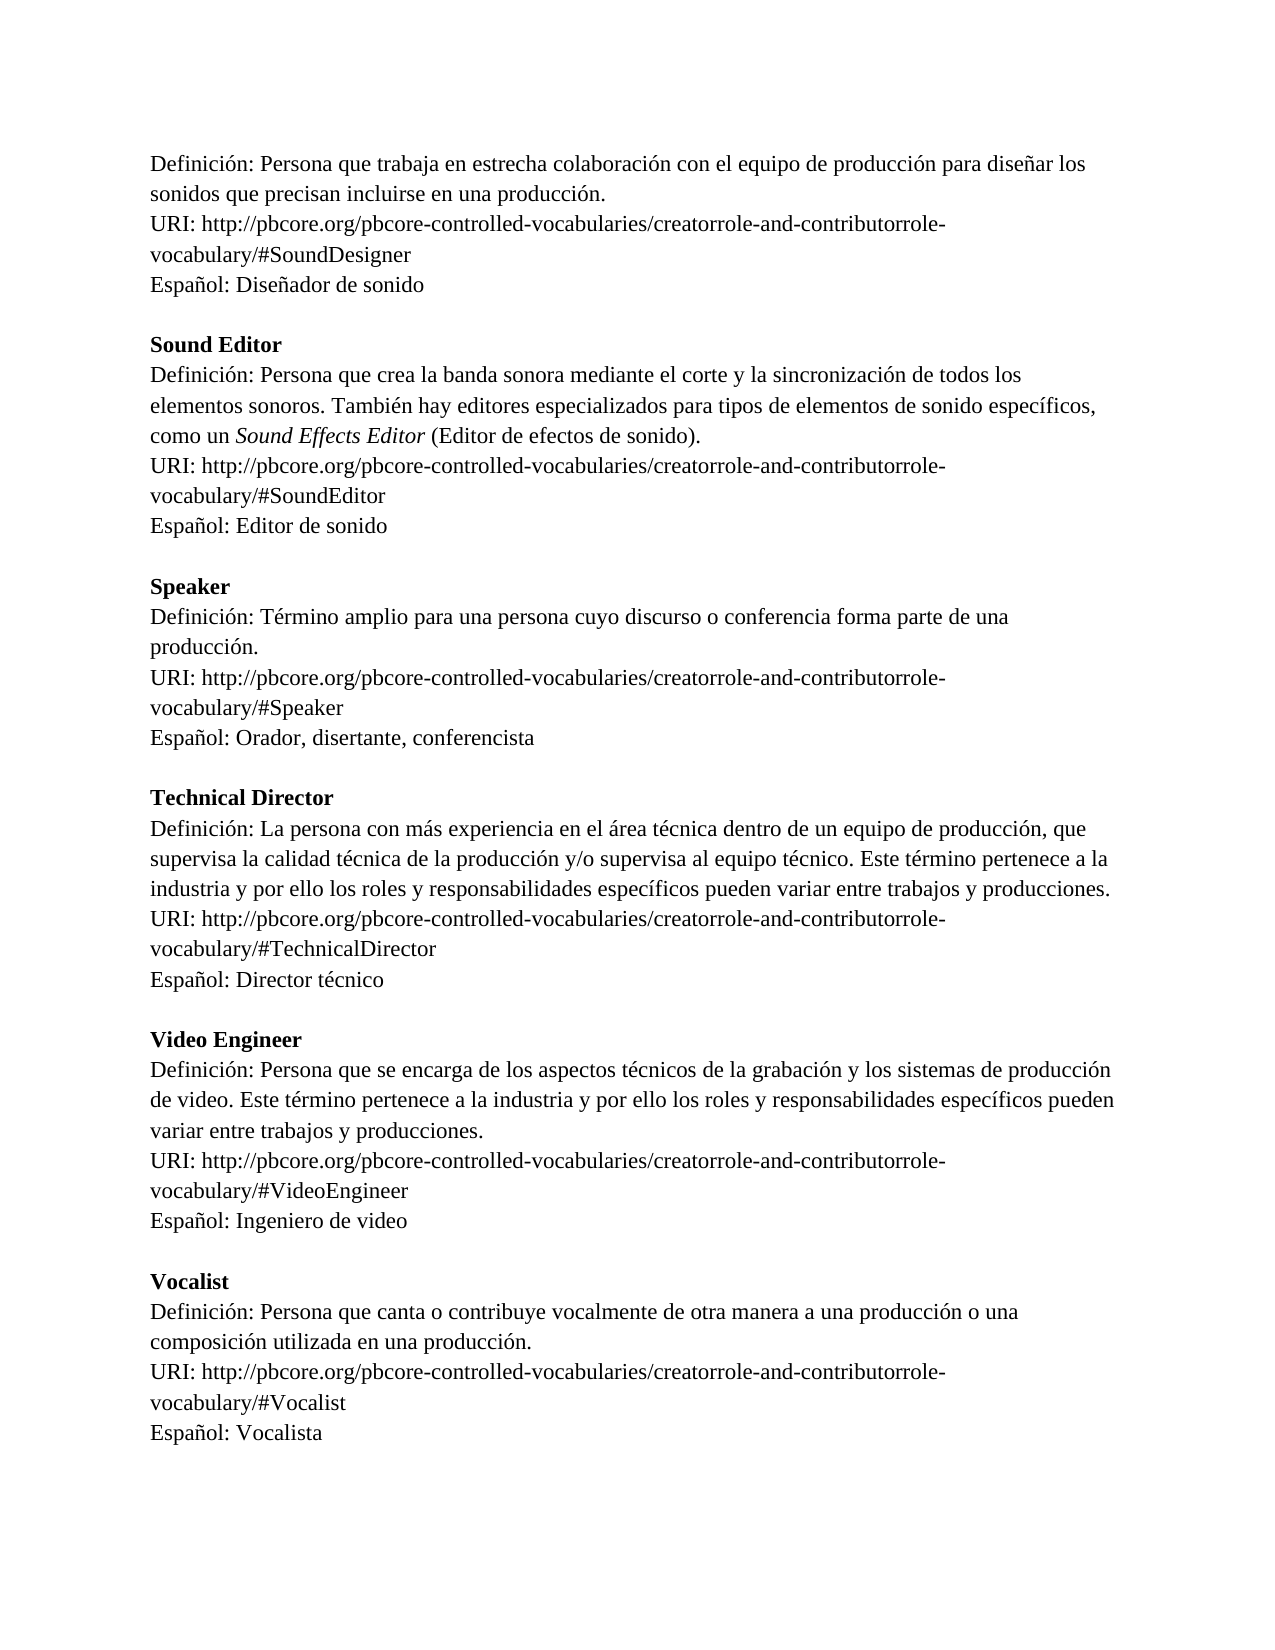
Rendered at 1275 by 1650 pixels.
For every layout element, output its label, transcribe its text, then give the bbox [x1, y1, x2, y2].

text Español: Diseñador de sonido [150, 271, 1120, 297]
text URI: http://pbcore.org/pbcore-controlled-vocabularies/creatorrole-and-contributorrole- [150, 210, 1120, 237]
text Español: Orador, disertante, conferencista [150, 724, 1120, 750]
text vocabulary/#TechnicalDirector [150, 935, 1120, 962]
text Español: Ingeniero de video [150, 1207, 1120, 1234]
text URI: http://pbcore.org/pbcore-controlled-vocabularies/creatorrole-and-contributorrole- [150, 1358, 1120, 1385]
text Vocalist [150, 1268, 1120, 1294]
text Sound Editor [150, 331, 1120, 358]
text Español: Editor de sonido [150, 512, 1120, 539]
text Definición: Persona que trabaja en estrecha colaboración con el equipo de producción para diseñar los sonidos que precisan incluirse en una producción. [150, 150, 1120, 207]
text vocabulary/#Vocalist [150, 1388, 1120, 1415]
text Definición: Término amplio para una persona cuyo discurso o conferencia forma parte de una producción. [150, 603, 1120, 660]
text Español: Vocalista [150, 1419, 1120, 1445]
text vocabulary/#SoundEditor [150, 482, 1120, 509]
text Video Engineer [150, 1026, 1120, 1052]
text Español: Director técnico [150, 966, 1120, 992]
text Definición: Persona que se encarga de los aspectos técnicos de la grabación y los sistemas de producción de video. Este término pertenece a la industria y por ello los roles y responsabilidades específicos pueden variar entre trabajos y producciones. [150, 1056, 1120, 1143]
text Speaker [150, 573, 1120, 599]
text Definición: La persona con más experiencia en el área técnica dentro de un equipo de producción, que supervisa la calidad técnica de la producción y/o supervisa al equipo técnico. Este término pertenece a la industria y por ello los roles y responsabilidades específicos pueden variar entre trabajos y producciones. [150, 814, 1120, 901]
text Definición: Persona que canta o contribuye vocalmente de otra manera a una producción o una composición utilizada en una producción. [150, 1298, 1120, 1354]
text vocabulary/#VideoEngineer [150, 1177, 1120, 1203]
text URI: http://pbcore.org/pbcore-controlled-vocabularies/creatorrole-and-contributorrole- [150, 1147, 1120, 1173]
text Technical Director [150, 784, 1120, 811]
text vocabulary/#Speaker [150, 694, 1120, 720]
text URI: http://pbcore.org/pbcore-controlled-vocabularies/creatorrole-and-contributorrole- [150, 905, 1120, 932]
text Definición: Persona que crea la banda sonora mediante el corte y la sincronización de todos los elementos sonoros. También hay editores especializados para tipos de elementos de sonido específicos, como un Sound Effects Editor (Editor de efectos de sonido). [150, 361, 1120, 448]
text URI: http://pbcore.org/pbcore-controlled-vocabularies/creatorrole-and-contributorrole- [150, 663, 1120, 690]
text vocabulary/#SoundDesigner [150, 241, 1120, 267]
text URI: http://pbcore.org/pbcore-controlled-vocabularies/creatorrole-and-contributorrole- [150, 452, 1120, 478]
